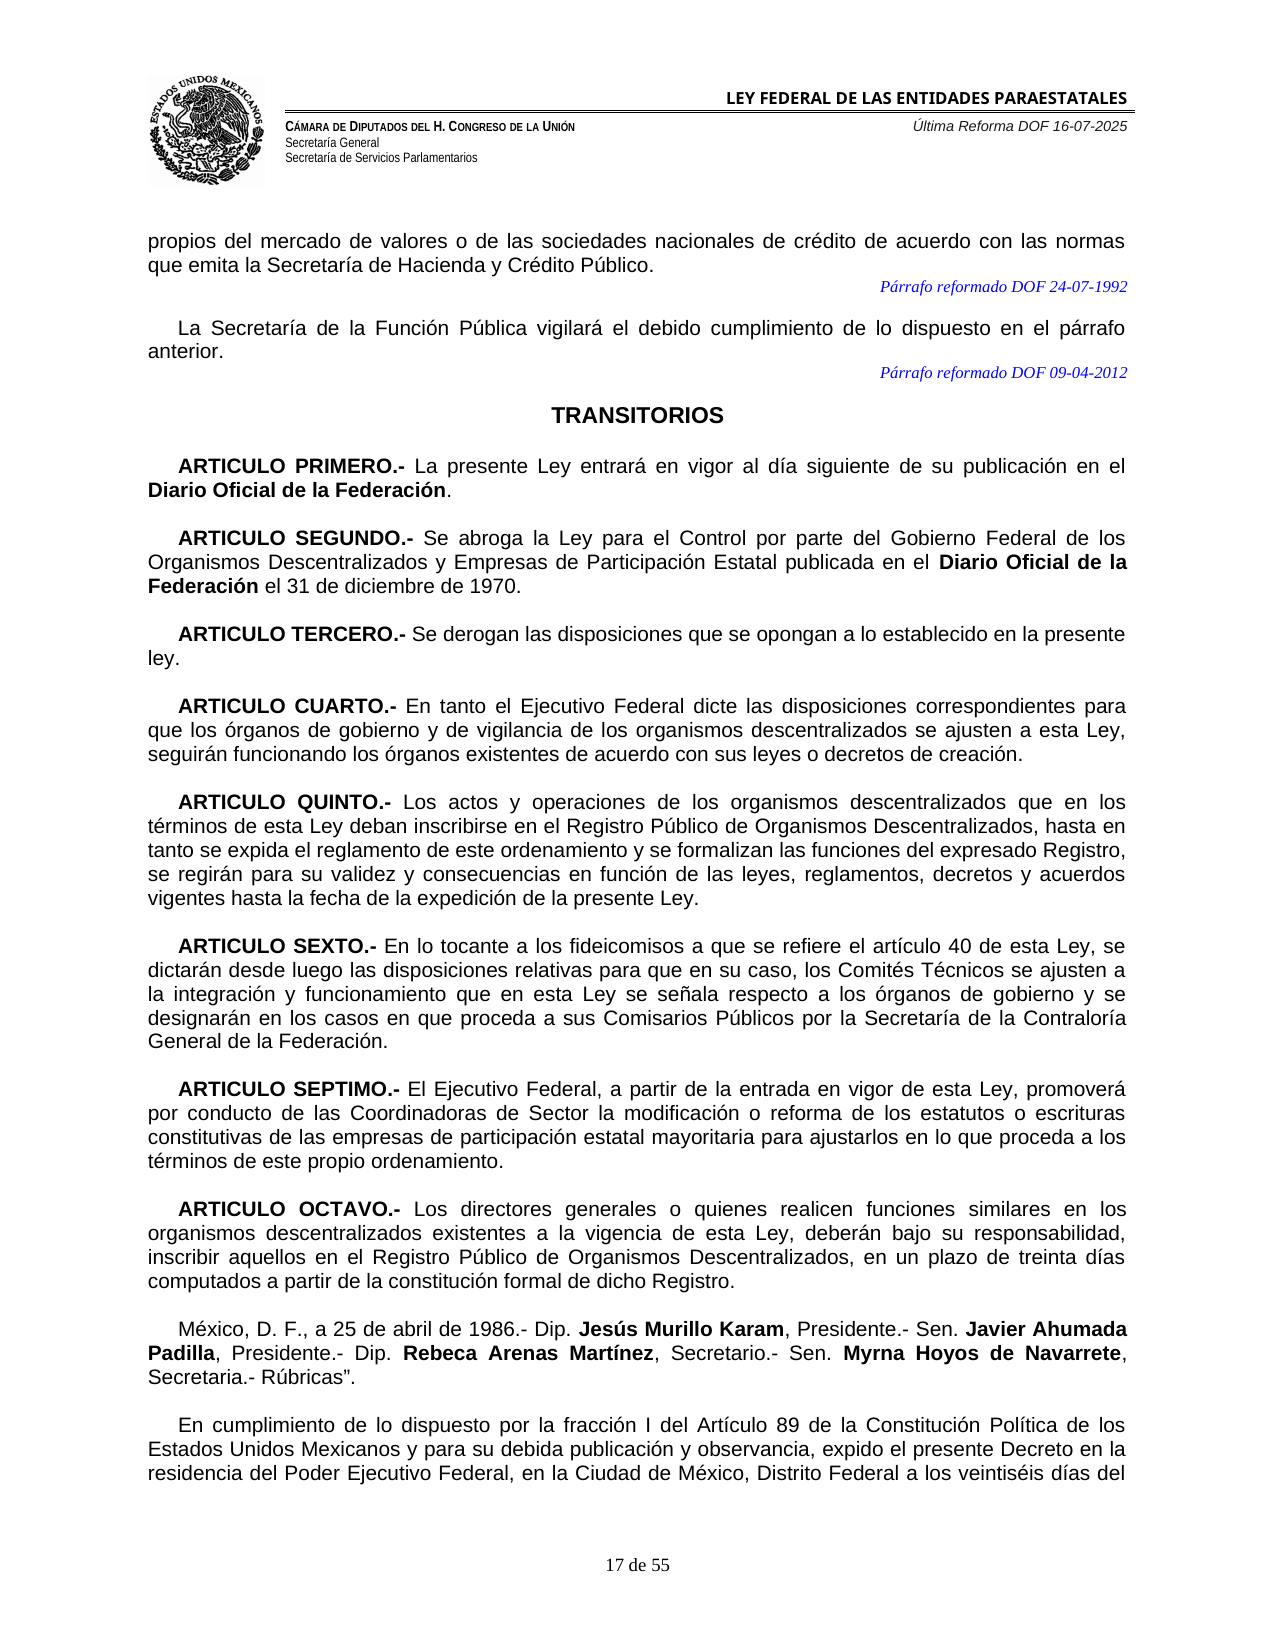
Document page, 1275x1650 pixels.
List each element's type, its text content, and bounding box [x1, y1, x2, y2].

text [148, 1413, 1127, 1484]
text ARTICULO TERCERO.- Se derogan las disposiciones que se opongan a lo establecido en la presente ley. [148, 622, 1127, 670]
text TRANSITORIOS [148, 402, 1127, 428]
text México, D. F., a 25 de abril de 1986.- Dip. Jesús Murillo Karam, Presidente.- Sen. Javier Ahumada Padilla, Presidente.- Dip. Rebeca Arenas Martínez, Secretario.- Sen. Myrna Hoyos de Navarrete, Secretaria.- Rúbricas”. [148, 1317, 1127, 1389]
text Párrafo reformado DOF 09-04-2012 [148, 363, 1127, 382]
text La Secretaría de la Función Pública vigilará el debido cumplimiento de lo dispuesto en el párrafo anterior. [148, 315, 1127, 363]
text ARTICULO SEPTIMO.- El Ejecutivo Federal, a partir de la entrada en vigor de esta Ley, promoverá por conducto de las Coordinadoras de Sector la modificación o reforma de los estatutos o escrituras constitutivas de las empresas de participación estatal mayoritaria para ajustarlos en lo que proceda a los términos de este propio ordenamiento. [148, 1077, 1127, 1173]
text ARTICULO OCTAVO.- Los directores generales o quienes realicen funciones similares en los organismos descentralizados existentes a la vigencia de esta Ley, deberán bajo su responsabilidad, inscribir aquellos en el Registro Público de Organismos Descentralizados, en un plazo de treinta días computados a partir de la constitución formal de dicho Registro. [148, 1197, 1127, 1293]
text ARTICULO QUINTO.- Los actos y operaciones de los organismos descentralizados que en los términos de esta Ley deban inscribirse en el Registro Público de Organismos Descentralizados, hasta en tanto se expida el reglamento de este ordenamiento y se formalizan las funciones del expresado Registro, se regirán para su validez y consecuencias en función de las leyes, reglamentos, decretos y acuerdos vigentes hasta la fecha de la expedición de la presente Ley. [148, 790, 1127, 909]
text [148, 229, 1127, 277]
text ARTICULO SEXTO.- En lo tocante a los fideicomisos a que se refiere el artículo 40 de esta Ley, se dictarán desde luego las disposiciones relativas para que en su caso, los Comités Técnicos se ajusten a la integración y funcionamiento que en esta Ley se señala respecto a los órganos de gobierno y se designarán en los casos en que proceda a sus Comisarios Públicos por la Secretaría de la Contraloría General de la Federación. [148, 933, 1127, 1053]
text ARTICULO CUARTO.- En tanto el Ejecutivo Federal dicte las disposiciones correspondientes para que los órganos de gobierno y de vigilancia de los organismos descentralizados se ajusten a esta Ley, seguirán funcionando los órganos existentes de acuerdo con sus leyes o decretos de creación. [148, 694, 1127, 766]
text ARTICULO PRIMERO.- La presente Ley entrará en vigor al día siguiente de su publicación en el Diario Oficial de la Federación. [148, 454, 1127, 502]
text Párrafo reformado DOF 24-07-1992 [148, 277, 1127, 296]
text ARTICULO SEGUNDO.- Se abroga la Ley para el Control por parte del Gobierno Federal de los Organismos Descentralizados y Empresas de Participación Estatal publicada en el Diario Oficial de la Federación el 31 de diciembre de 1970. [148, 526, 1127, 598]
